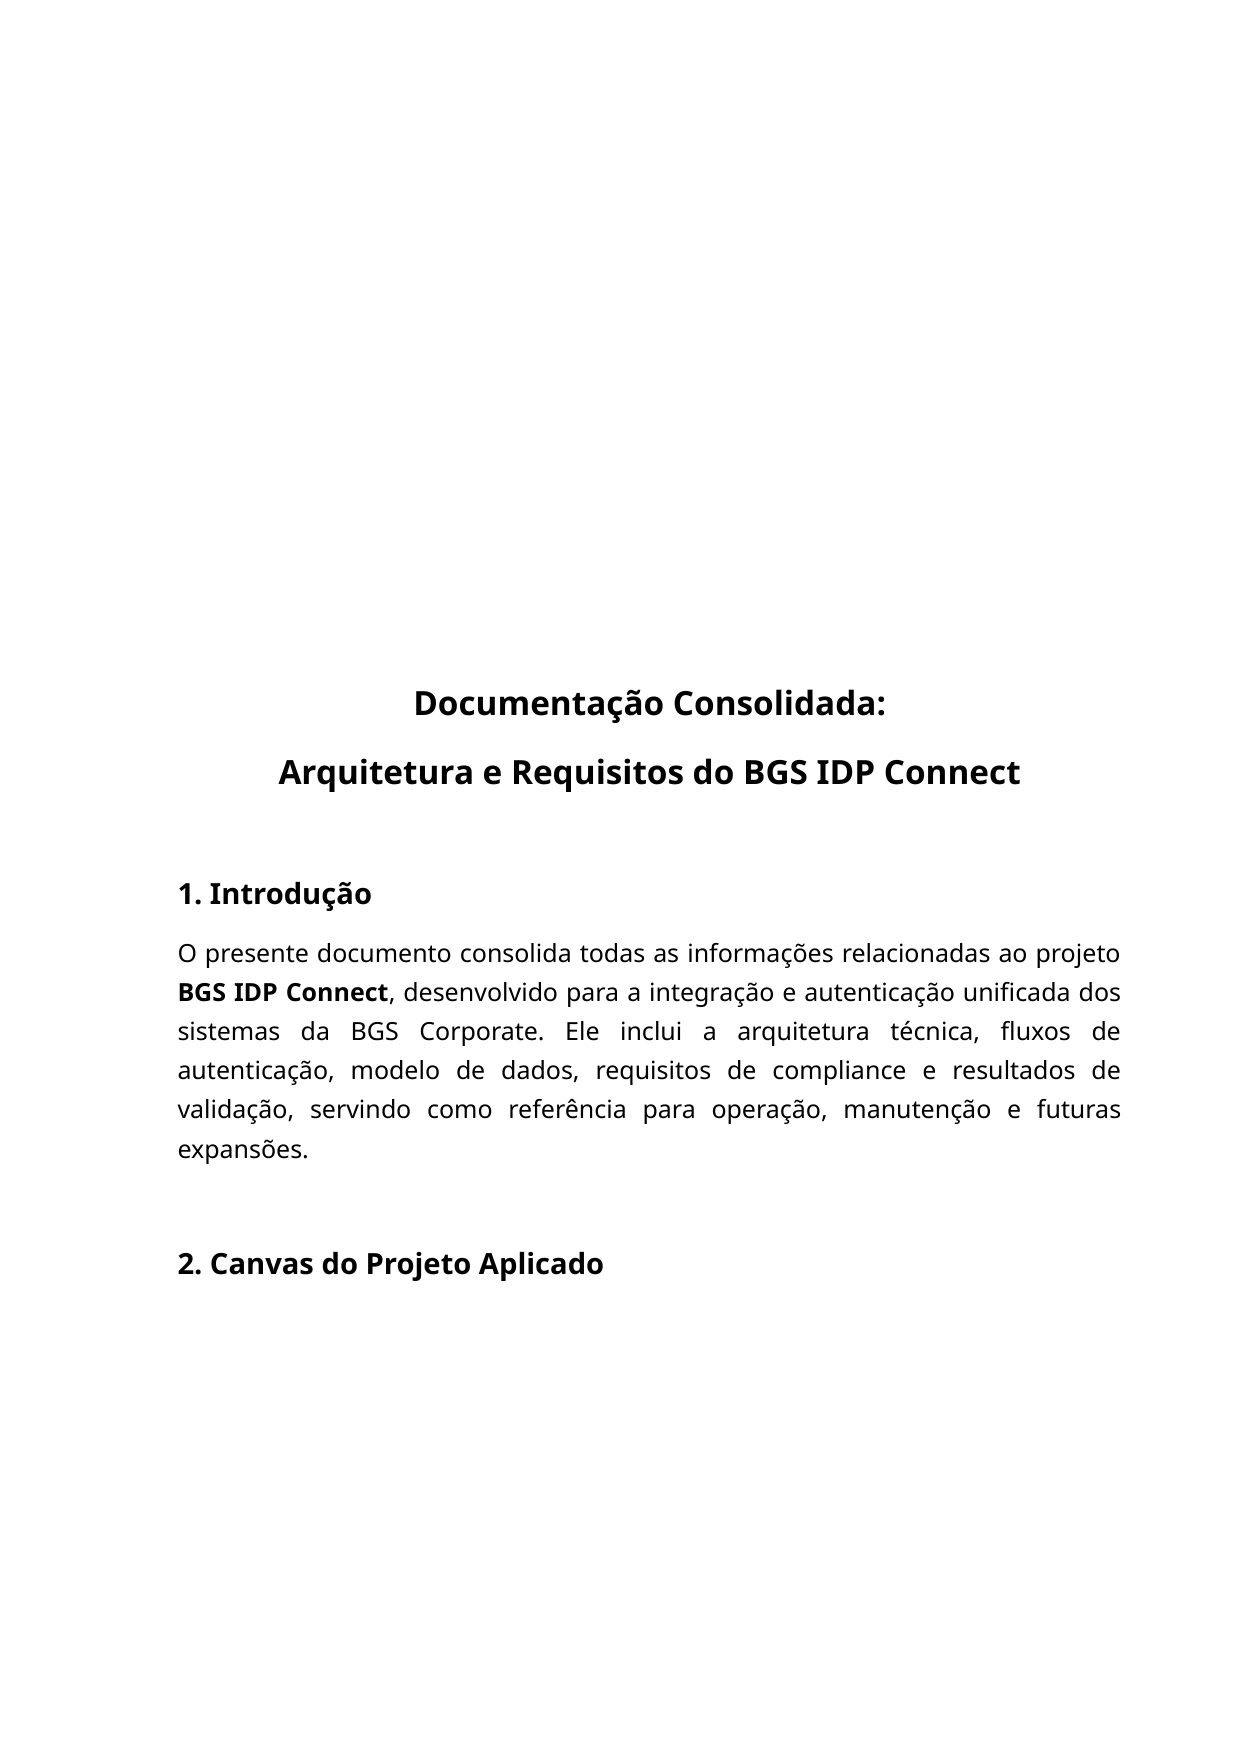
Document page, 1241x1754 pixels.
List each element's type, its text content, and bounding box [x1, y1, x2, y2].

text Arquitetura e Requisitos do BGS IDP Connect [177, 748, 1122, 794]
text 1. Introdução [177, 873, 1122, 913]
text Documentação Consolidada: [177, 680, 1122, 725]
text 2. Canvas do Projeto Aplicado [177, 1243, 1122, 1283]
text O presente documento consolida todas as informações relacionadas ao projeto BGS IDP Connect, desenvolvido para a integração e autenticação unificada dos sistemas da BGS Corporate. Ele inclui a arquitetura técnica, fluxos de autenticação, modelo de dados, requisitos de compliance e resultados de validação, servindo como referência para operação, manutenção e futuras expansões. [177, 936, 1122, 1165]
